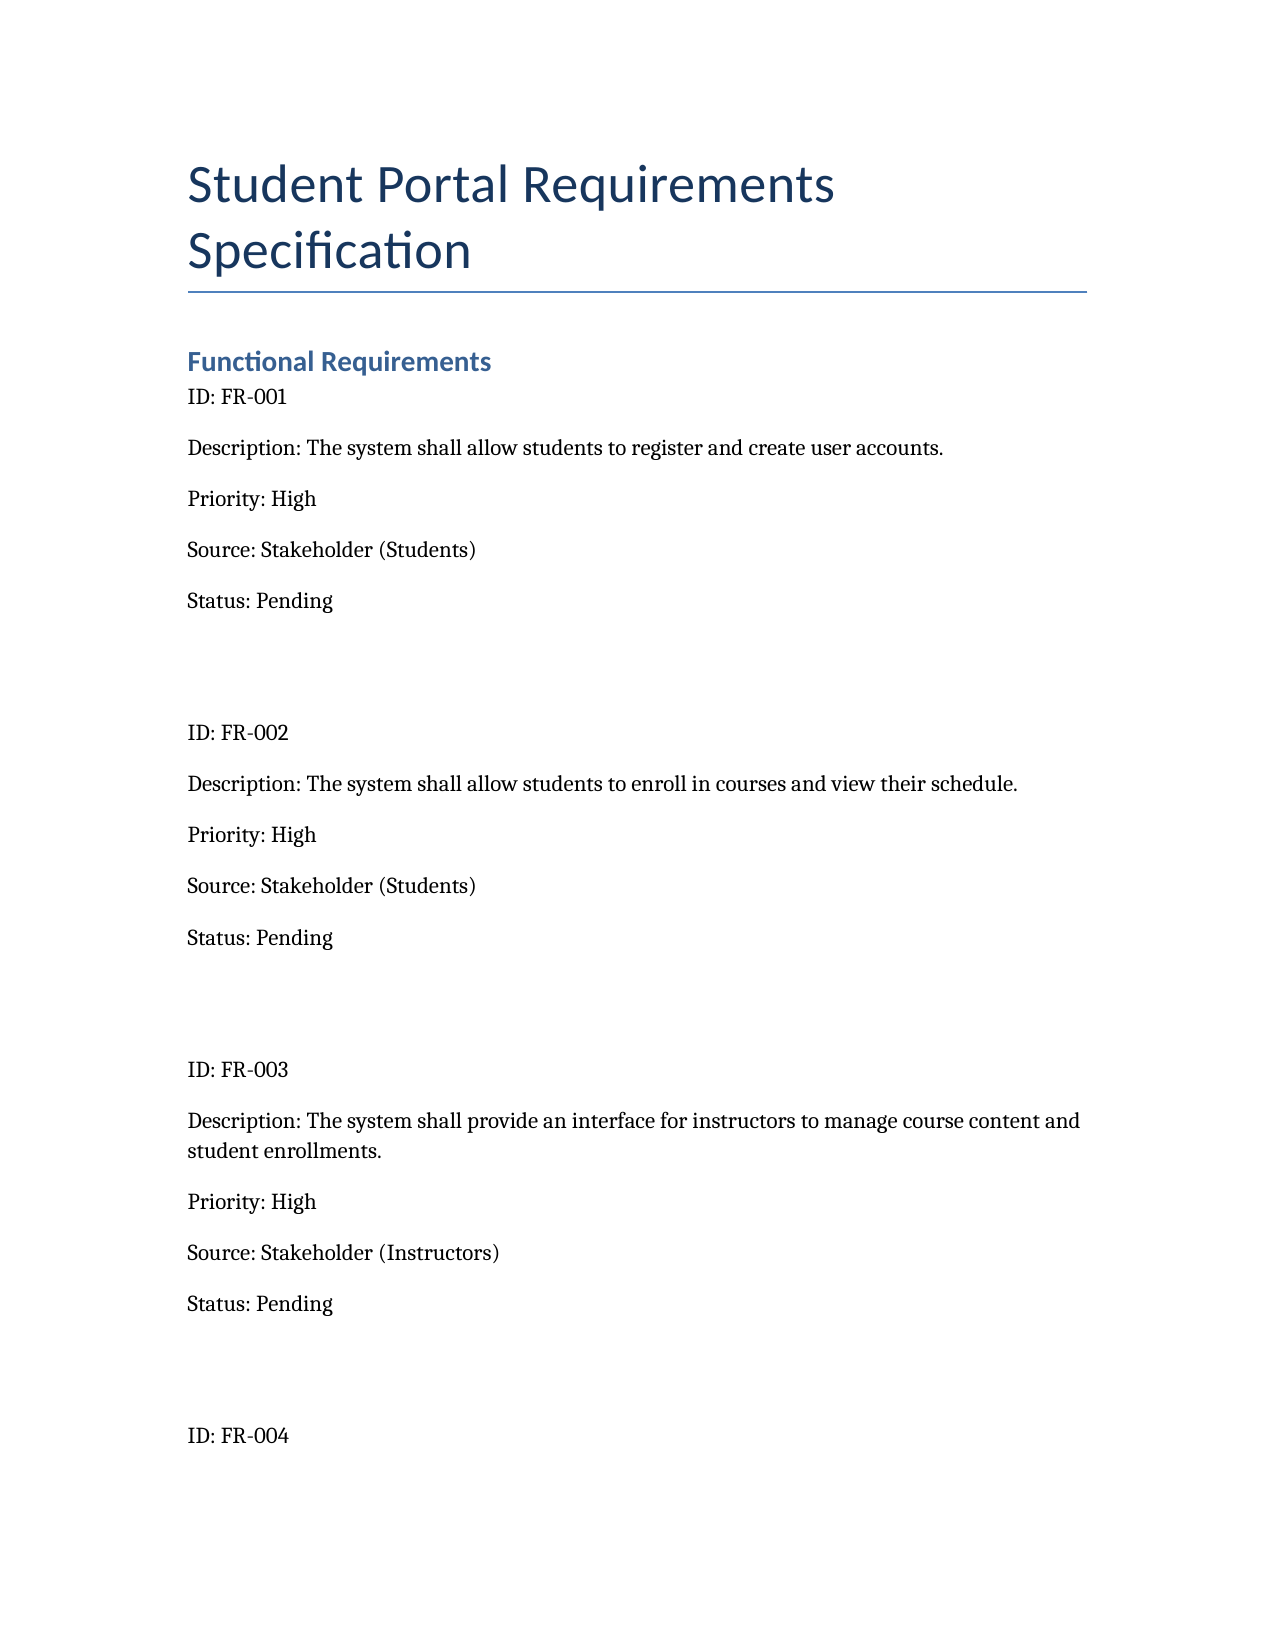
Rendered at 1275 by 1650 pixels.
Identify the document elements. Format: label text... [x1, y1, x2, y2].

text Status: Pending [187, 1291, 1087, 1317]
subtitle Functional Requirements [187, 343, 1087, 378]
text ID: FR-002 [187, 720, 1087, 746]
text Source: Stakeholder (Instructors) [187, 1240, 1087, 1266]
text Description: The system shall provide an interface for instructors to manage course content and student enrollments. [187, 1108, 1087, 1164]
text Priority: High [187, 822, 1087, 848]
text Priority: High [187, 486, 1087, 512]
text Source: Stakeholder (Students) [187, 873, 1087, 899]
text Status: Pending [187, 588, 1087, 614]
text Description: The system shall allow students to enroll in courses and view their schedule. [187, 771, 1087, 797]
text Source: Stakeholder (Students) [187, 537, 1087, 563]
text Status: Pending [187, 924, 1087, 951]
text Priority: High [187, 1189, 1087, 1215]
text ID: FR-004 [187, 1423, 1087, 1449]
text Description: The system shall allow students to register and create user accounts. [187, 435, 1087, 461]
text ID: FR-001 [187, 384, 1087, 410]
text ID: FR-003 [187, 1057, 1087, 1083]
title Student Portal Requirements Specification [187, 150, 1087, 293]
